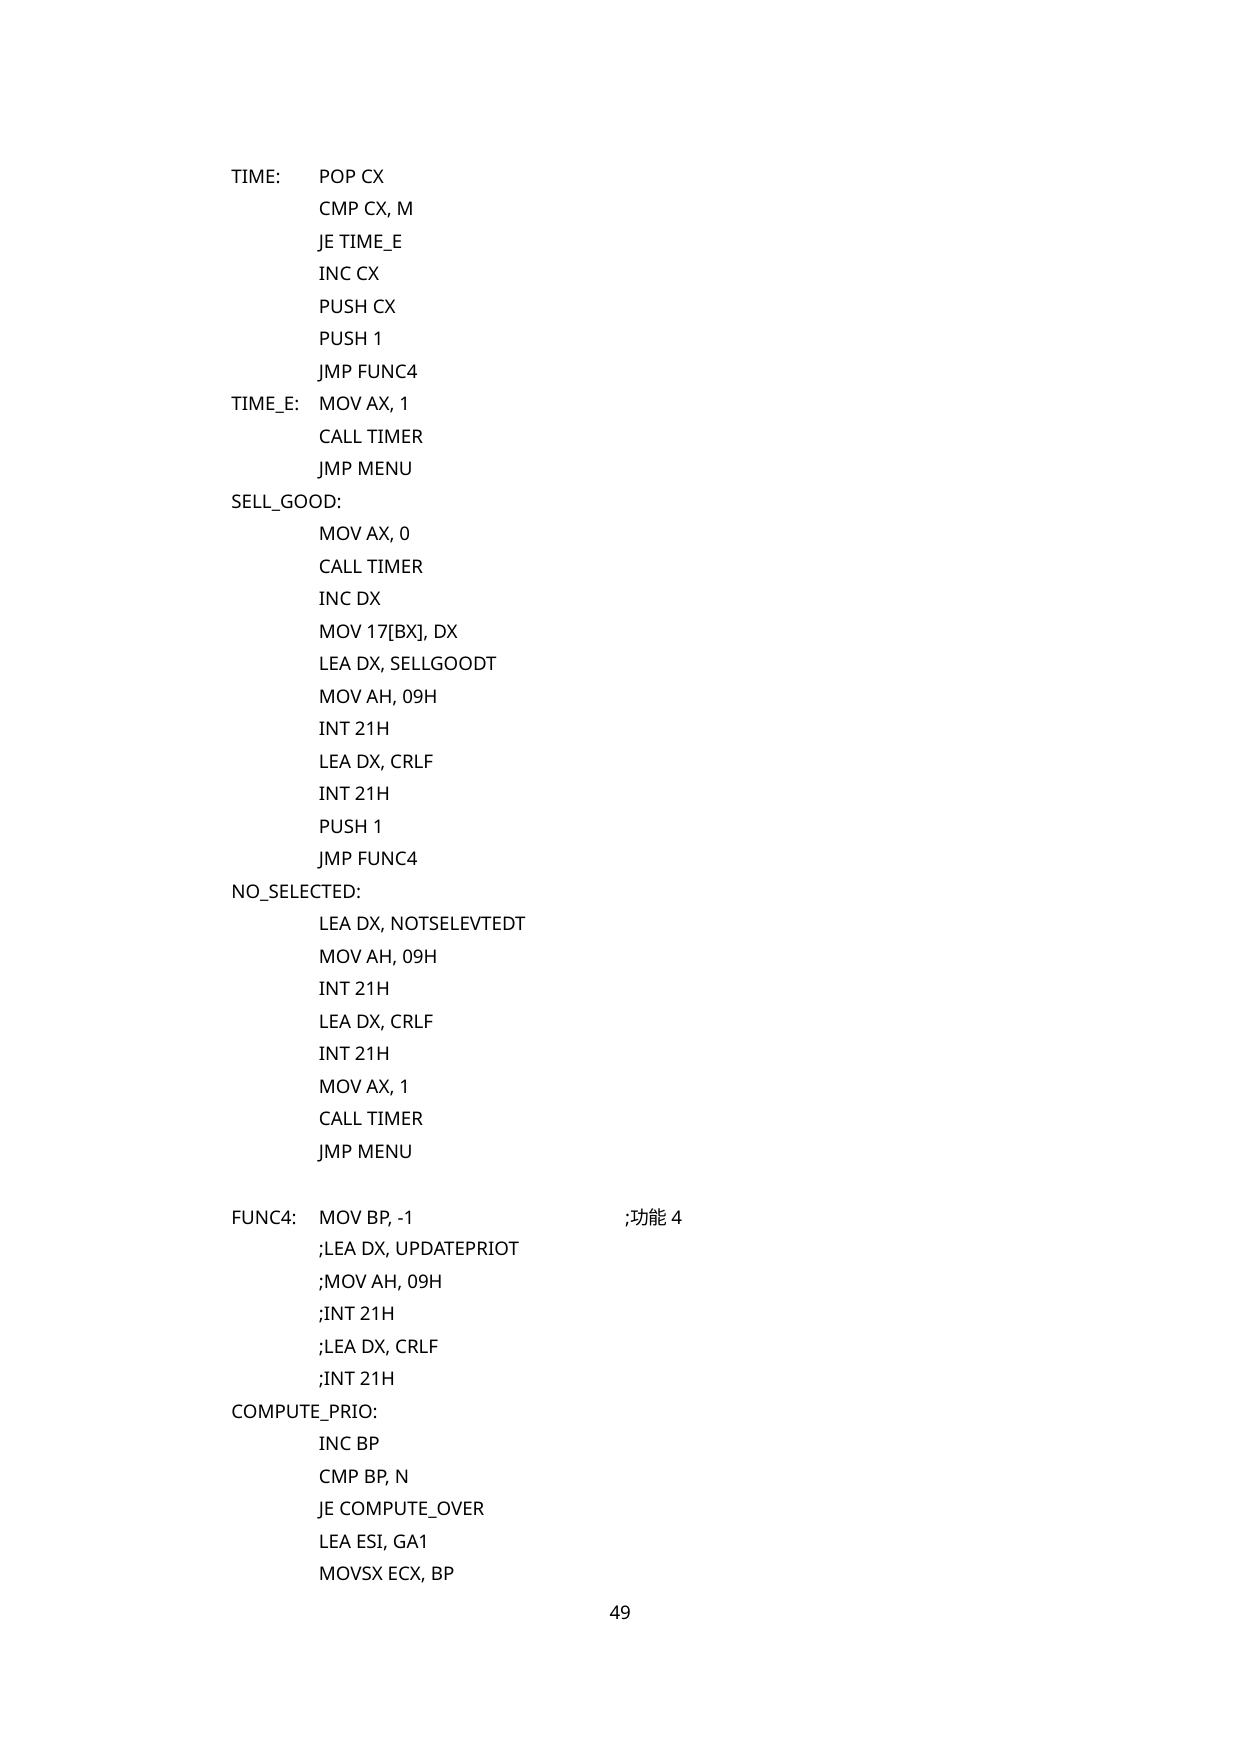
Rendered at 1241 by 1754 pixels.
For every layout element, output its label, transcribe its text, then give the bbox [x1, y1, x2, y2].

text PUSH 1 [231, 810, 1053, 842]
text CMP BP, N [231, 1460, 1053, 1492]
text PUSH CX [231, 290, 1053, 322]
text CALL TIMER [231, 420, 1053, 452]
text FUNC4: MOV BP, -1 ;功能4 [231, 1200, 1053, 1232]
text LEA DX, NOTSELEVTEDT [231, 907, 1053, 940]
text CALL TIMER [231, 550, 1053, 582]
text PUSH 1 [231, 322, 1053, 355]
text ;LEA DX, CRLF [231, 1330, 1053, 1362]
text ;INT 21H [231, 1362, 1053, 1395]
text INT 21H [231, 712, 1053, 745]
text JMP FUNC4 [231, 842, 1053, 875]
text LEA DX, CRLF [231, 1005, 1053, 1037]
text MOVSX ECX, BP [231, 1557, 1053, 1590]
text ;INT 21H [231, 1297, 1053, 1330]
text MOV AH, 09H [231, 940, 1053, 972]
text MOV AH, 09H [231, 680, 1053, 712]
text SELL_GOOD: [231, 485, 1053, 517]
text INC DX [231, 582, 1053, 615]
text MOV AX, 0 [231, 517, 1053, 550]
text INC CX [231, 257, 1053, 290]
text LEA DX, CRLF [231, 745, 1053, 777]
text CMP CX, M [231, 192, 1053, 225]
text NO_SELECTED: [231, 875, 1053, 907]
text MOV 17[BX], DX [231, 615, 1053, 647]
text JE TIME_E [231, 225, 1053, 257]
text INT 21H [231, 1037, 1053, 1070]
text MOV AX, 1 [231, 1070, 1053, 1102]
text INT 21H [231, 777, 1053, 810]
text ;LEA DX, UPDATEPRIOT [231, 1232, 1053, 1265]
text TIME_E: MOV AX, 1 [231, 387, 1053, 420]
text ;MOV AH, 09H [231, 1265, 1053, 1297]
text JMP MENU [231, 452, 1053, 485]
text INC BP [231, 1427, 1053, 1460]
text LEA DX, SELLGOODT [231, 647, 1053, 680]
text LEA ESI, GA1 [231, 1525, 1053, 1557]
text JMP FUNC4 [231, 355, 1053, 387]
text COMPUTE_PRIO: [231, 1395, 1053, 1427]
text INT 21H [231, 972, 1053, 1005]
text JE COMPUTE_OVER [231, 1492, 1053, 1525]
text JMP MENU [231, 1135, 1053, 1167]
text TIME: POP CX [231, 160, 1053, 192]
text CALL TIMER [231, 1102, 1053, 1135]
